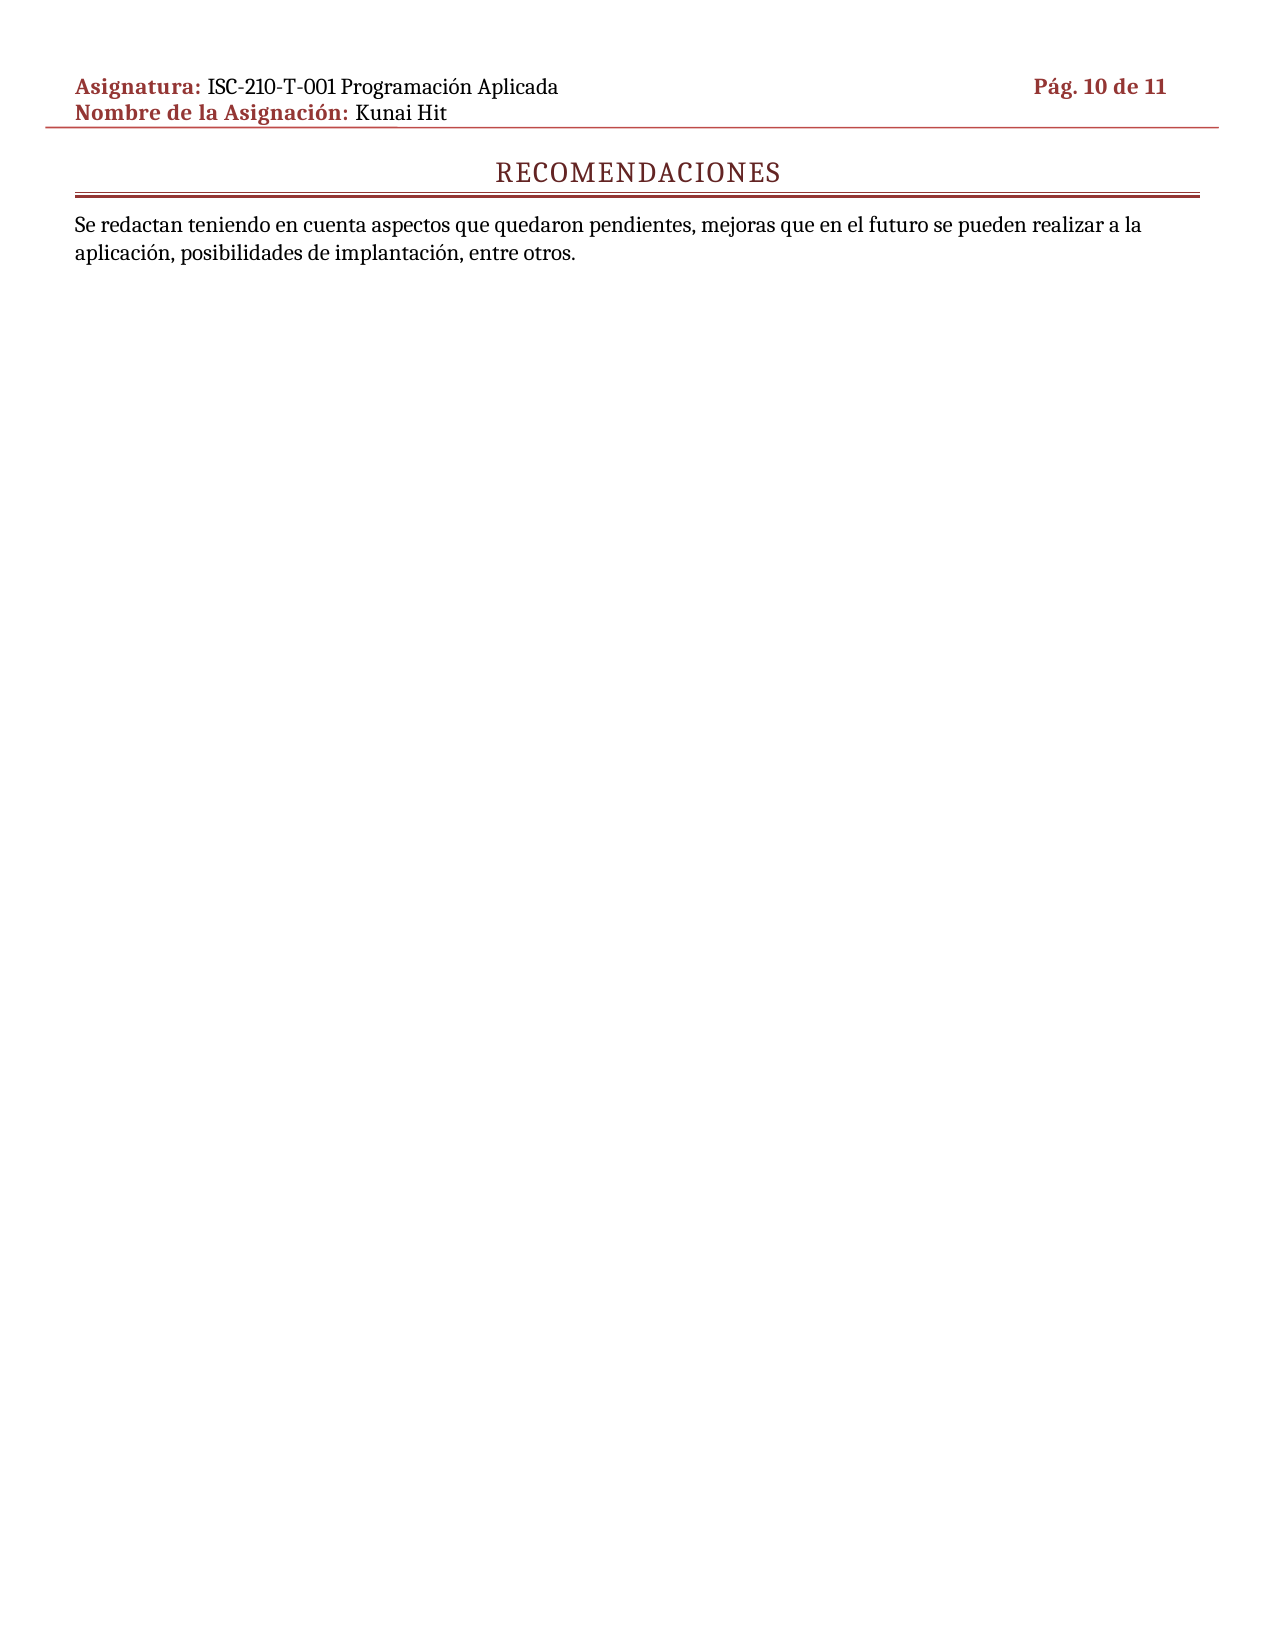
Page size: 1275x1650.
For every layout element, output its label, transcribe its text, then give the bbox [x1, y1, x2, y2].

subtitle Recomendaciones [75, 156, 1200, 192]
